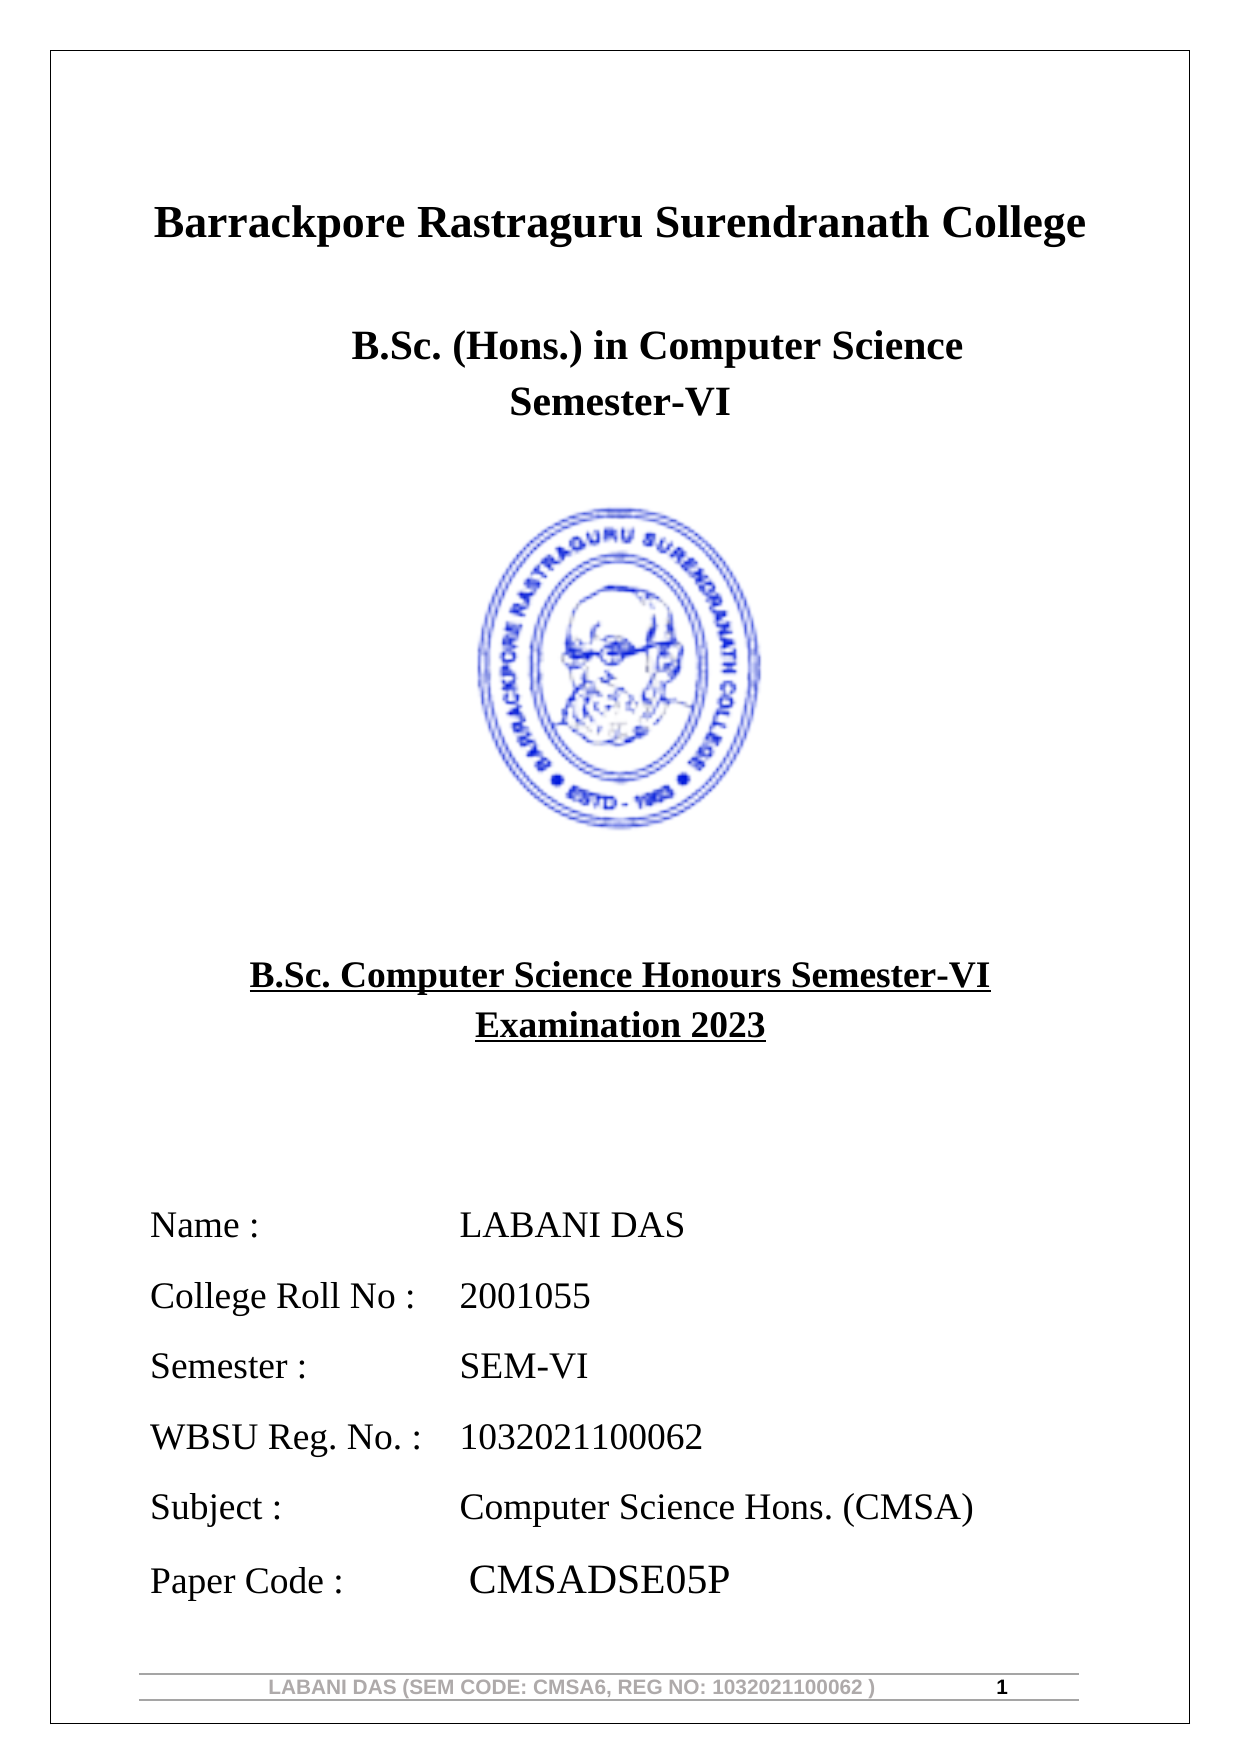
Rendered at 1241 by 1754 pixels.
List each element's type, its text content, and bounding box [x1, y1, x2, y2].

text B.Sc. (Hons.) in Computer Science [150, 321, 1090, 369]
text Paper Code : CMSADSE05P [150, 1555, 1090, 1603]
text WBSU Reg. No. : 1032021100062 [150, 1414, 1090, 1457]
text B.Sc. Computer Science Honours Semester-VI Examination 2023 [150, 953, 1090, 1046]
text College Roll No : 2001055 [150, 1273, 1090, 1316]
text Semester : SEM-VI [150, 1344, 1090, 1387]
text Semester-VI [150, 376, 1090, 424]
text Barrackpore Rastraguru Surendranath College [150, 195, 1090, 248]
picture [468, 485, 773, 853]
text Subject : Computer Science Hons. (CMSA) [150, 1484, 1090, 1528]
text Name : LABANI DAS [150, 1203, 1090, 1246]
